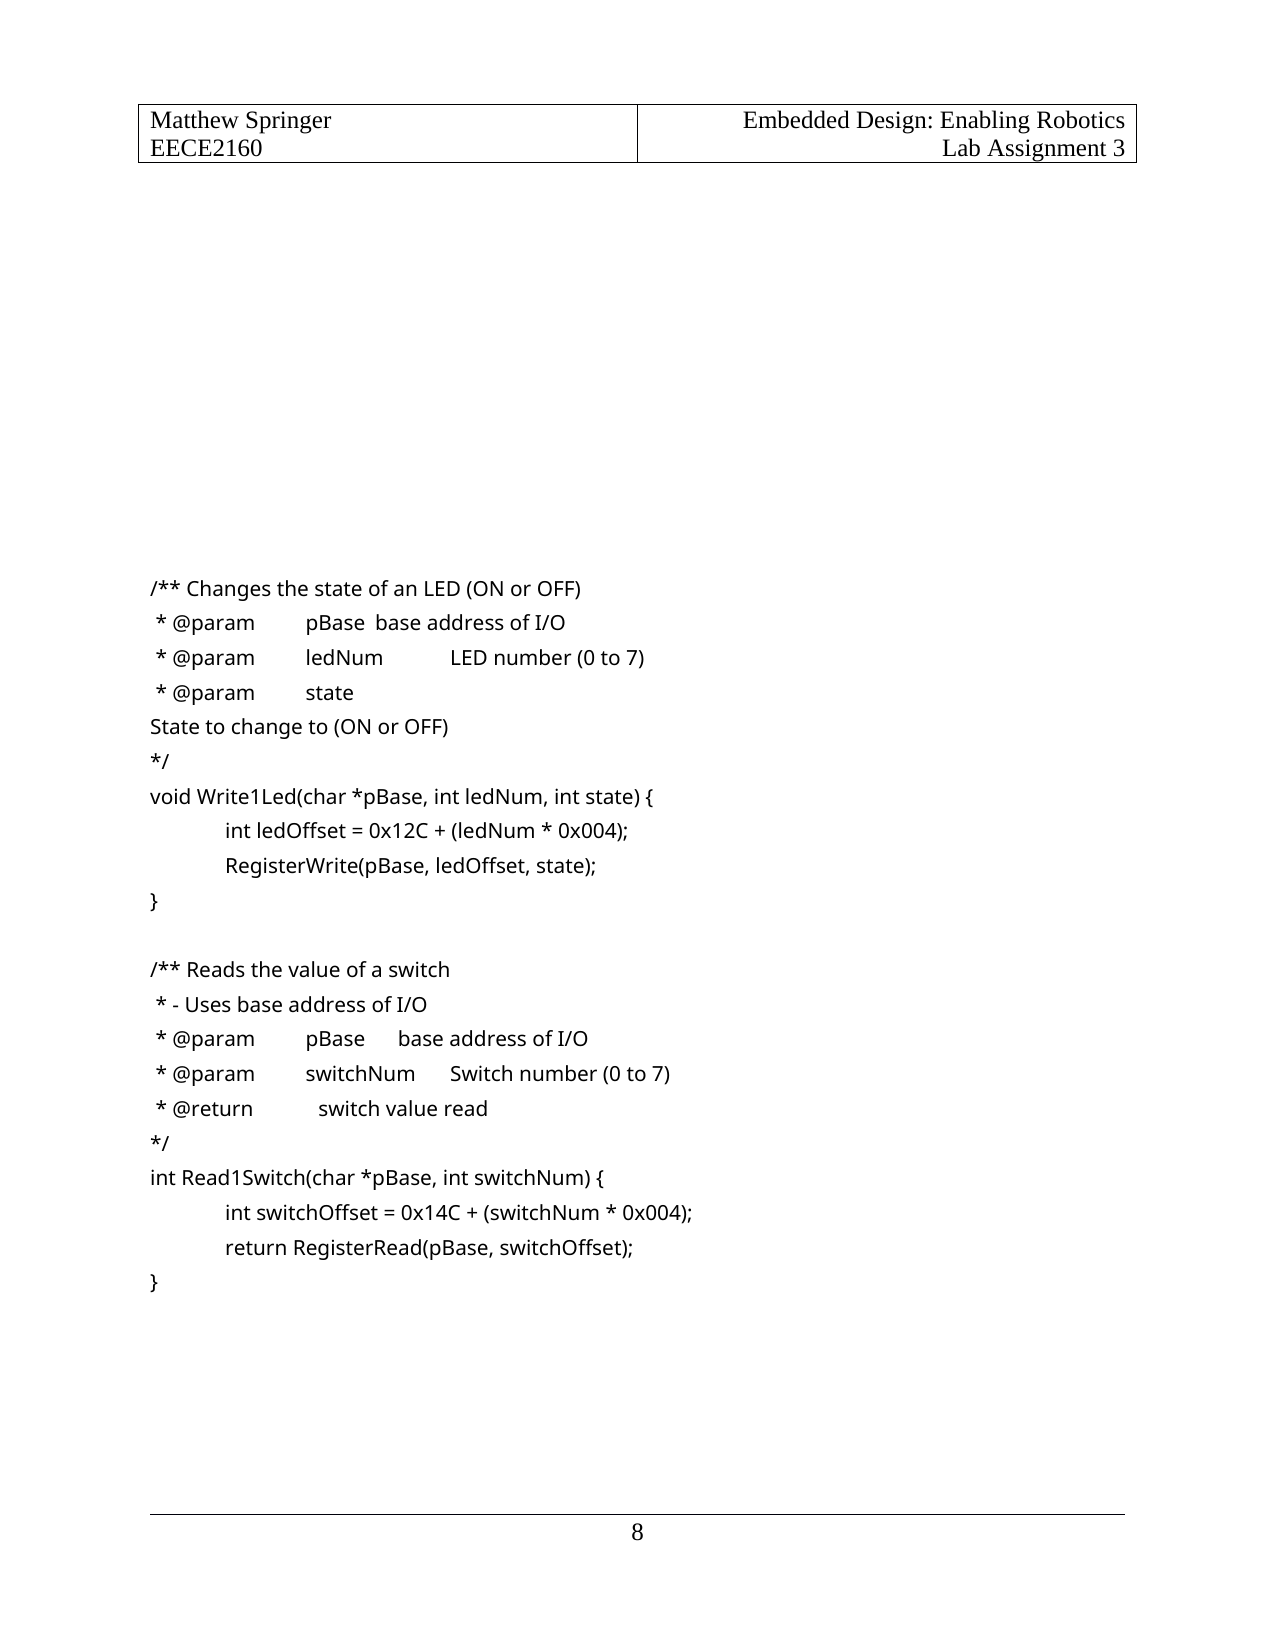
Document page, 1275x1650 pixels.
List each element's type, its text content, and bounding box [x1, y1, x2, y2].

text State to change to (ON or OFF) [150, 712, 1125, 741]
text int Read1Switch(char *pBase, int switchNum) { [150, 1163, 1125, 1192]
text /** Changes the state of an LED (ON or OFF) [150, 574, 1125, 602]
text int switchOffset = 0x14C + (switchNum * 0x004); [150, 1198, 1125, 1226]
text return RegisterRead(pBase, switchOffset); [150, 1233, 1125, 1261]
text * @param pBase base address of I/O [150, 1024, 1125, 1053]
text } [150, 1267, 1125, 1296]
text * @param pBase base address of I/O [150, 608, 1125, 637]
text int ledOffset = 0x12C + (ledNum * 0x004); [150, 816, 1125, 845]
text /** Reads the value of a switch [150, 955, 1125, 984]
text RegisterWrite(pBase, ledOffset, state); [150, 851, 1125, 879]
text */ [150, 1129, 1125, 1157]
text * @return switch value read [150, 1094, 1125, 1122]
text void Write1Led(char *pBase, int ledNum, int state) { [150, 782, 1125, 810]
text } [150, 886, 1125, 914]
text * @param ledNum LED number (0 to 7) [150, 643, 1125, 671]
text * @param switchNum Switch number (0 to 7) [150, 1059, 1125, 1088]
text * @param state [150, 678, 1125, 706]
text */ [150, 747, 1125, 776]
text * - Uses base address of I/O [150, 990, 1125, 1018]
